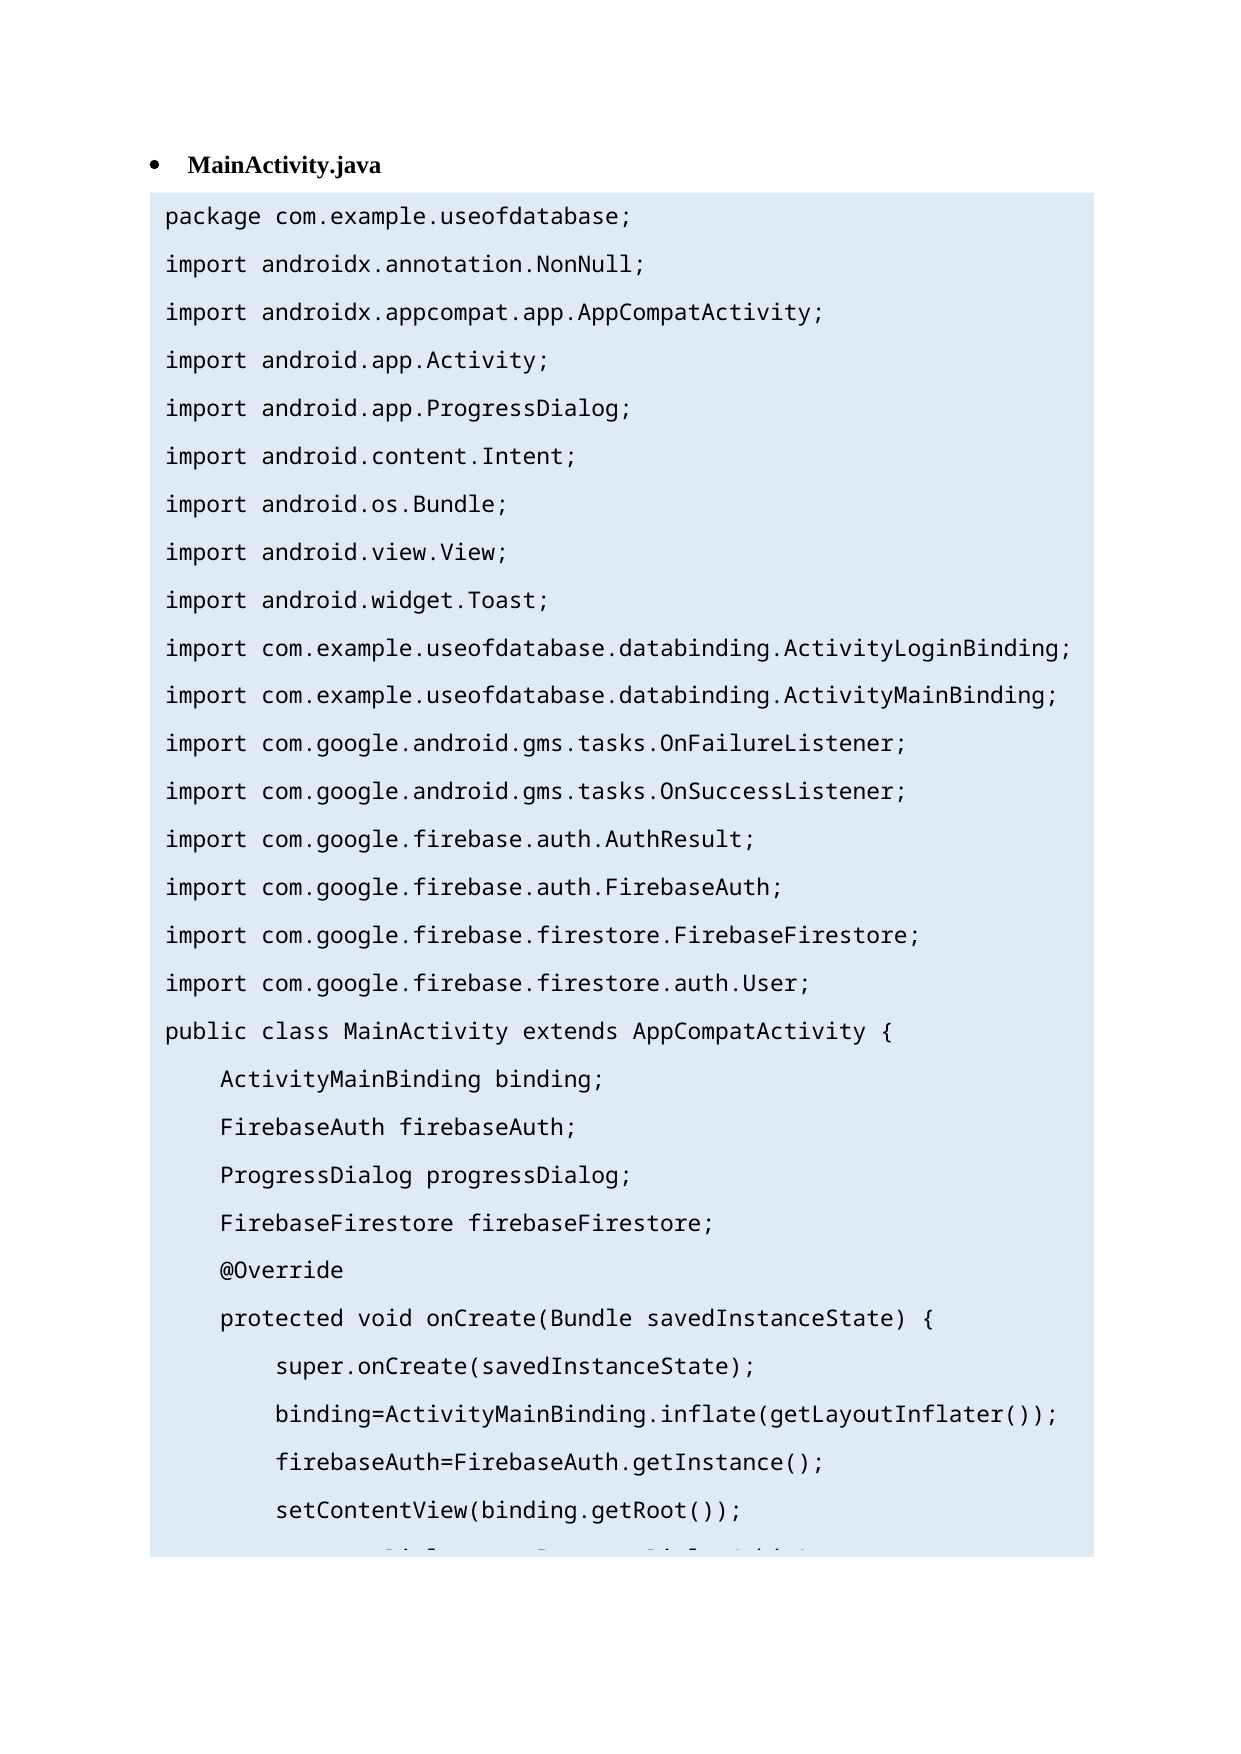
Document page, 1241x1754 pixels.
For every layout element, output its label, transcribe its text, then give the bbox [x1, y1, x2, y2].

list MainActivity.java [150, 150, 1090, 179]
